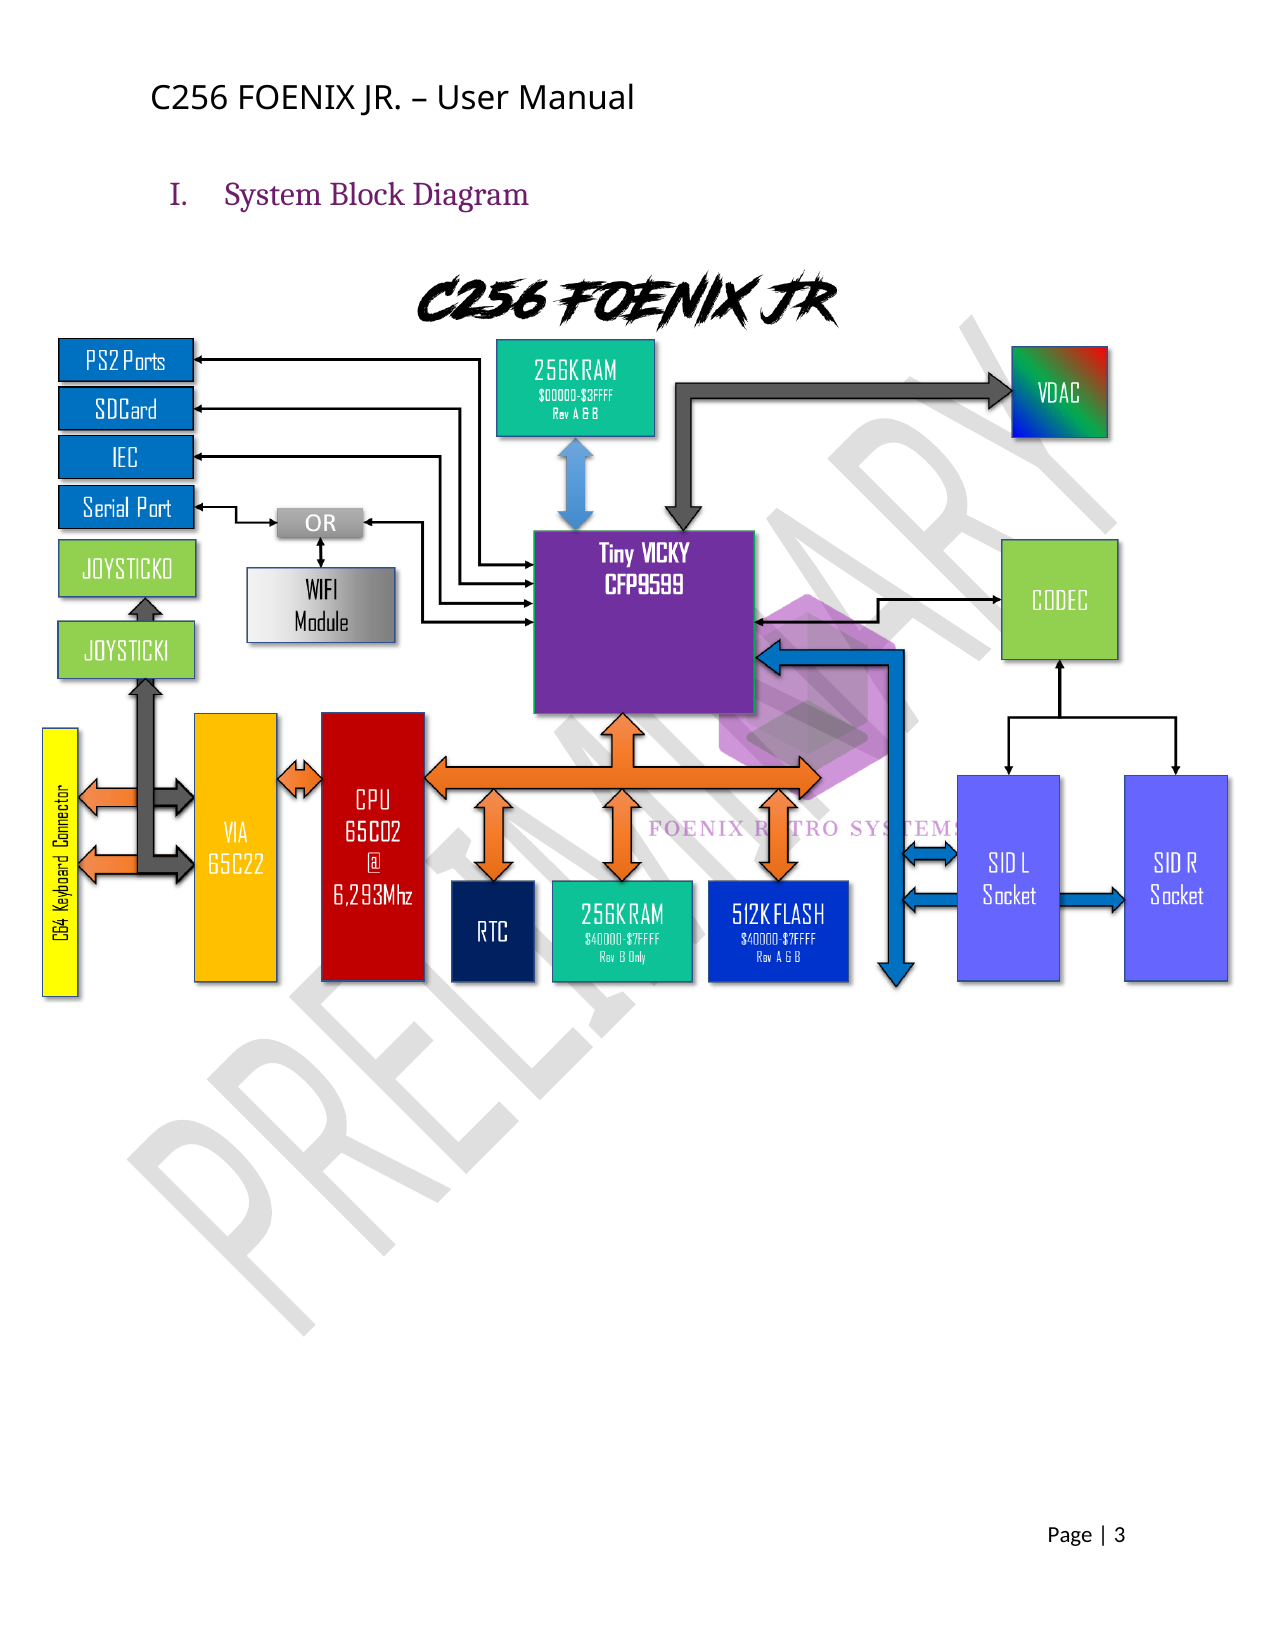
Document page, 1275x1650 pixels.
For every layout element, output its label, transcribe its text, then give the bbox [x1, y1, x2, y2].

picture [38, 261, 1235, 1002]
subtitle System Block Diagram [187, 175, 1125, 213]
